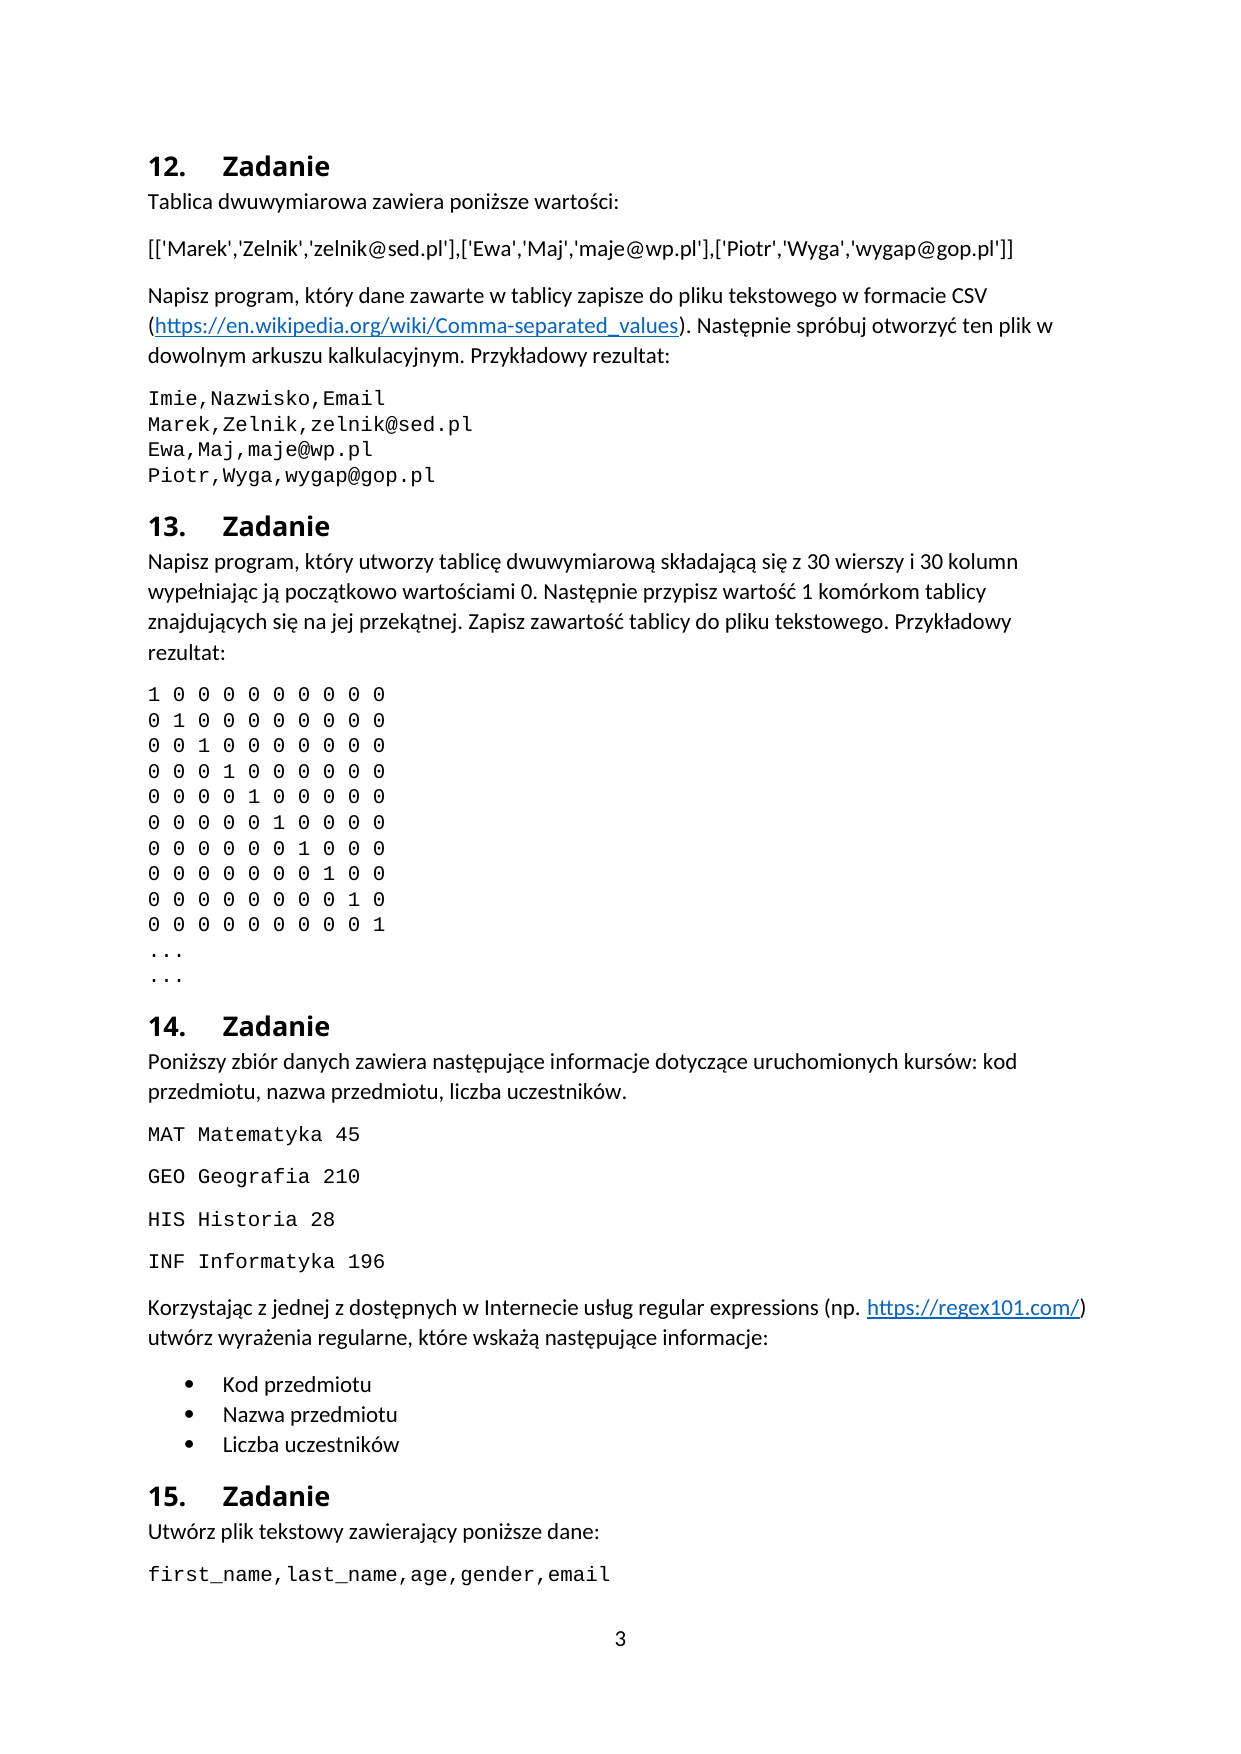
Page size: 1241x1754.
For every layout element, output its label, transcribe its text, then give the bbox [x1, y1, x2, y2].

text Tablica dwuwymiarowa zawiera poniższe wartości: [148, 187, 1093, 215]
text first_name,last_name,age,gender,email [148, 1564, 1093, 1588]
text GEO Geografia 210 [148, 1166, 1093, 1190]
text Imie,Nazwisko,Email Marek,Zelnik,zelnik@sed.pl Ewa,Maj,maje@wp.pl Piotr,Wyga,wygap@gop.pl [148, 388, 1093, 489]
subtitle Zadanie [148, 1007, 1093, 1044]
subtitle Zadanie [148, 507, 1093, 544]
list Kod przedmiotu [185, 1370, 1093, 1398]
list Liczba uczestników [185, 1431, 1093, 1458]
text Napisz program, który utworzy tablicę dwuwymiarową składającą się z 30 wierszy i 30 kolumn wypełniając ją początkowo wartościami 0. Następnie przypisz wartość 1 komórkom tablicy znajdujących się na jej przekątnej. Zapisz zawartość tablicy do pliku tekstowego. Przykładowy rezultat: [148, 547, 1093, 666]
list Nazwa przedmiotu [185, 1400, 1093, 1428]
text Utwórz plik tekstowy zawierający poniższe dane: [148, 1517, 1093, 1545]
text INF Informatyka 196 [148, 1251, 1093, 1274]
text [['Marek','Zelnik','zelnik@sed.pl'],['Ewa','Maj','maje@wp.pl'],['Piotr','Wyga','wygap@gop.pl']] [148, 234, 1093, 262]
text Korzystając z jednej z dostępnych w Internecie usług regular expressions (np. https://regex101.com/) utwórz wyrażenia regularne, które wskażą następujące informacje: [148, 1293, 1093, 1351]
text HIS Historia 28 [148, 1209, 1093, 1232]
text Napisz program, który dane zawarte w tablicy zapisze do pliku tekstowego w formacie CSV (https://en.wikipedia.org/wiki/Comma-separated_values). Następnie spróbuj otworzyć ten plik w dowolnym arkuszu kalkulacyjnym. Przykładowy rezultat: [148, 281, 1093, 369]
text MAT Matematyka 45 [148, 1124, 1093, 1148]
subtitle Zadanie [148, 148, 1093, 184]
text 1 0 0 0 0 0 0 0 0 0 0 1 0 0 0 0 0 0 0 0 0 0 1 0 0 0 0 0 0 0 0 0 0 1 0 0 0 0 0 0 0 0 0 0 1 0 0 0 0 0 0 0 0 0 0 1 0 0 0 0 0 0 0 0 0 0 1 0 0 0 0 0 0 0 0 0 0 1 0 0 0 0 0 0 0 0 0 0 1 0 0 0 0 0 0 0 0 0 0 1 ... ... [148, 684, 1093, 989]
subtitle Zadanie [148, 1477, 1093, 1514]
text Poniższy zbiór danych zawiera następujące informacje dotyczące uruchomionych kursów: kod przedmiotu, nazwa przedmiotu, liczba uczestników. [148, 1047, 1093, 1105]
